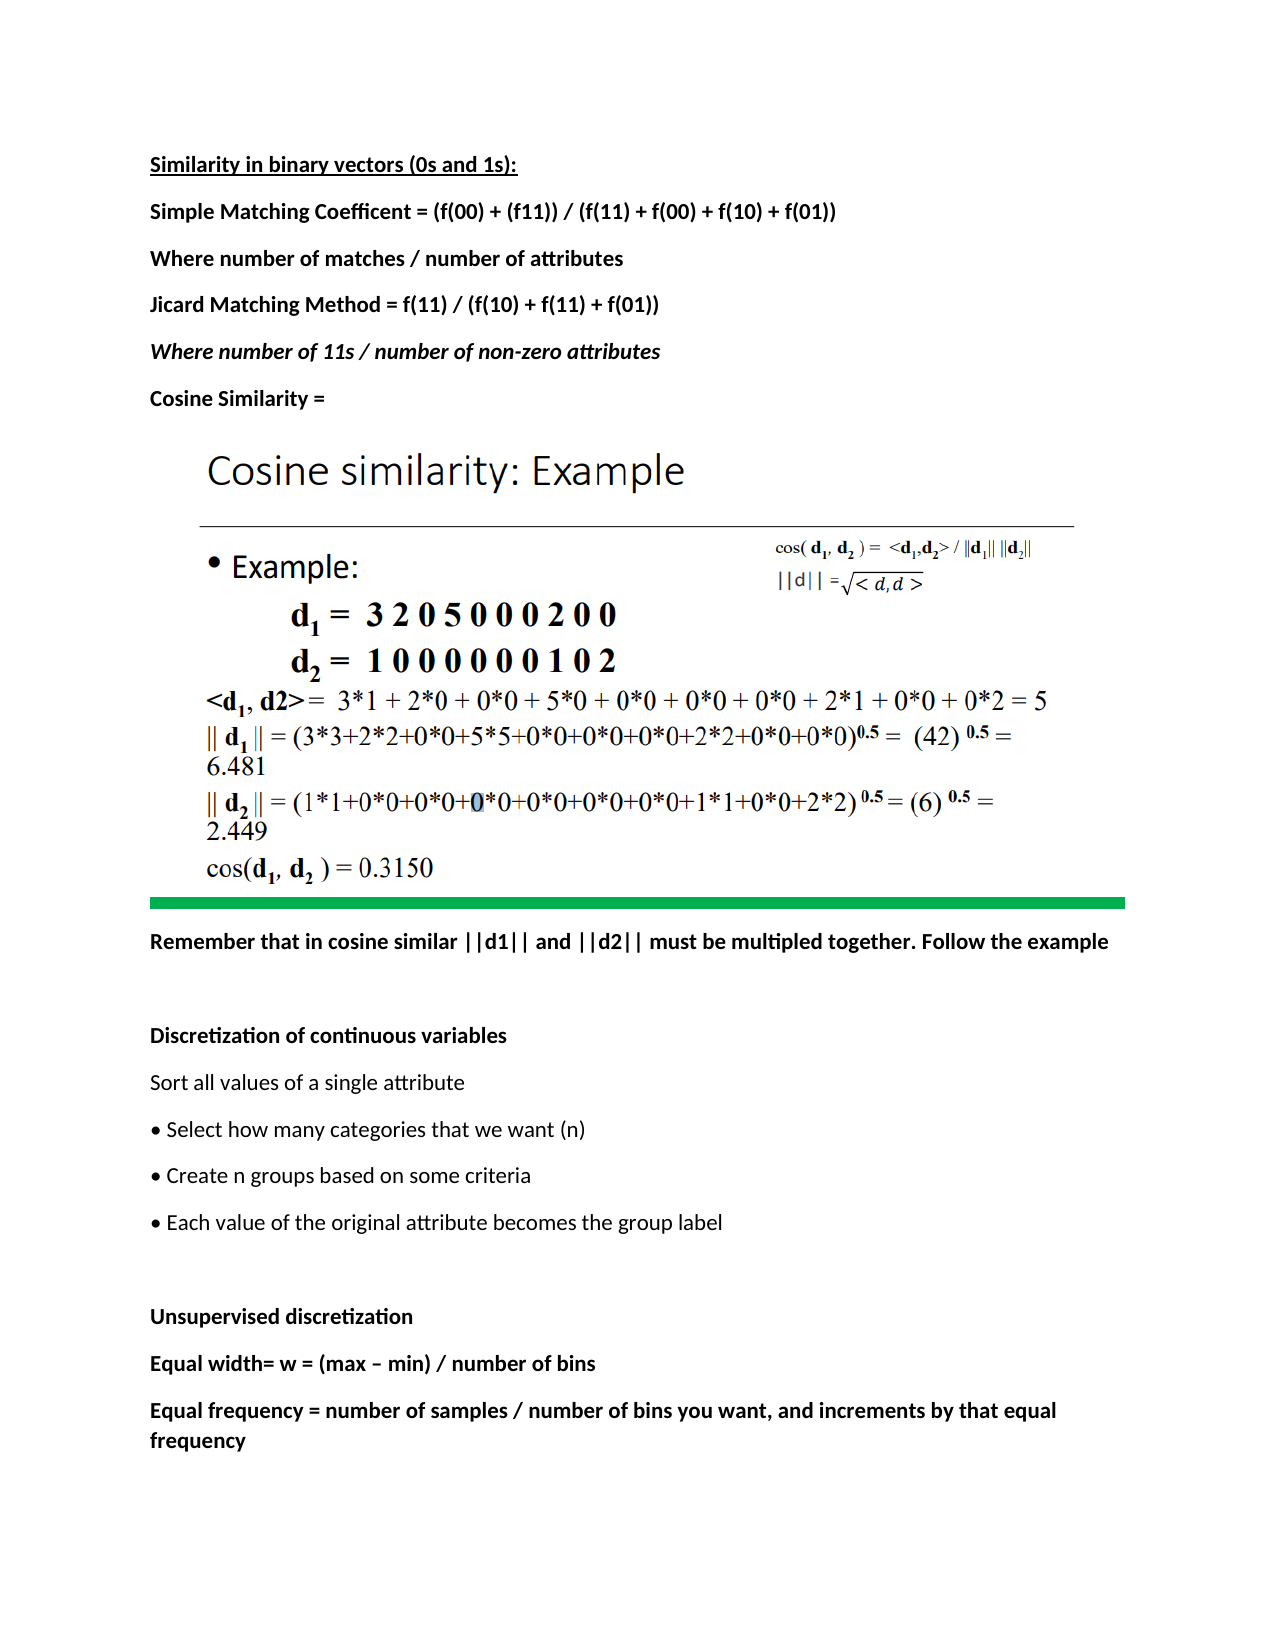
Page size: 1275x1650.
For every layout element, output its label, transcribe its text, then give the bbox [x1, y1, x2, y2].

picture [150, 414, 1125, 909]
text Simple Matching Coefficent = (f(00) + (f11)) / (f(11) + f(00) + f(10) + f(01)) [150, 197, 1125, 225]
text • Select how many categories that we want (n) [150, 1115, 1125, 1143]
text Jicard Matching Method = f(11) / (f(10) + f(11) + f(01)) [150, 291, 1125, 319]
text Where number of 11s / number of non-zero attributes [150, 337, 1125, 366]
text Remember that in cosine similar ||d1|| and ||d2|| must be multipled together. Follow the example [150, 927, 1125, 955]
text Sort all values of a single attribute [150, 1068, 1125, 1096]
text Cosine Similarity = [150, 384, 1125, 414]
text Similarity in binary vectors (0s and 1s): [150, 150, 1125, 178]
text Equal width= w = (max – min) / number of bins [150, 1349, 1125, 1377]
text Where number of matches / number of attributes [150, 244, 1125, 272]
text Discretization of continuous variables [150, 1021, 1125, 1049]
text Equal frequency = number of samples / number of bins you want, and increments by that equal frequency [150, 1396, 1125, 1454]
text • Create n groups based on some criteria [150, 1162, 1125, 1189]
text Unsupervised discretization [150, 1302, 1125, 1330]
text • Each value of the original attribute becomes the group label [150, 1208, 1125, 1236]
